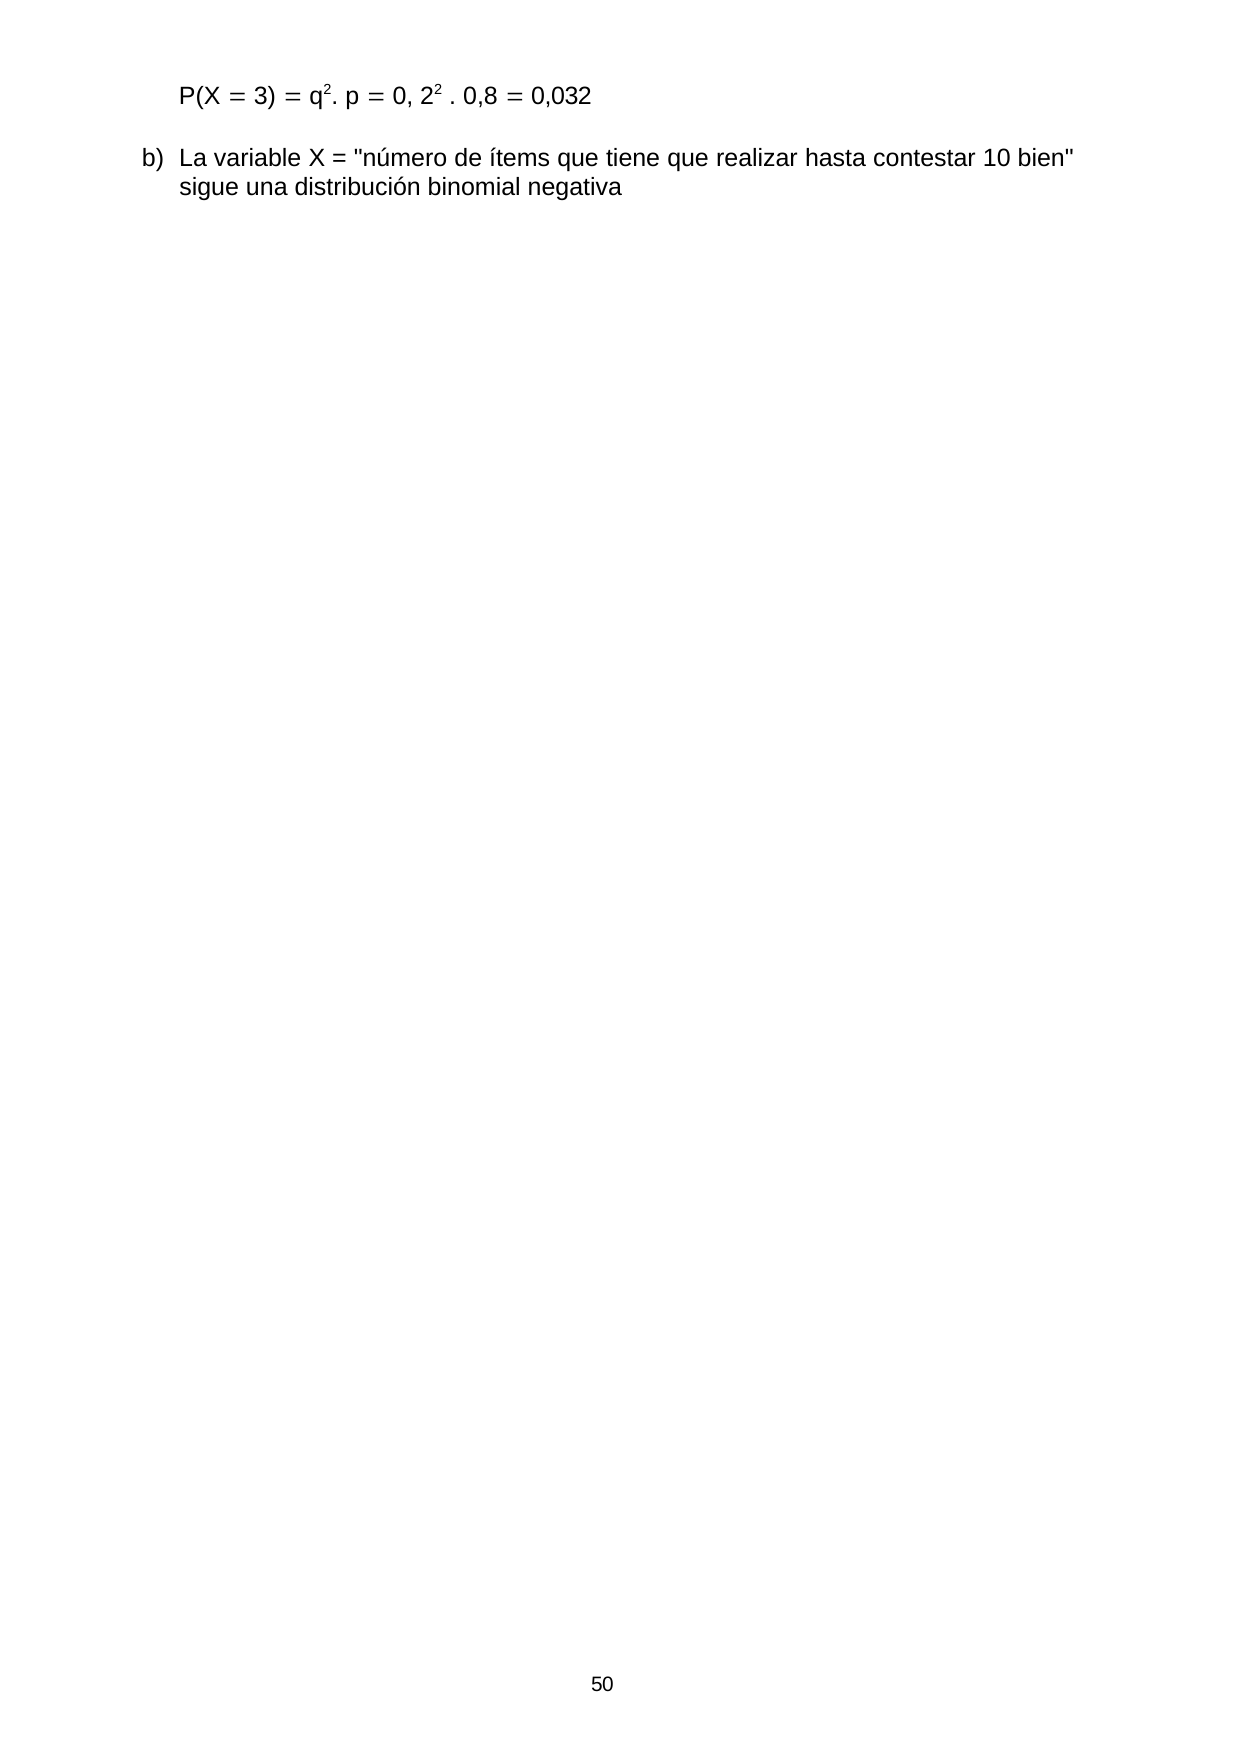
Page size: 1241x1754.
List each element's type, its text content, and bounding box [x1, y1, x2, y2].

text P(X  3)  q2. p  0, 22 . 0,8  0,032 [179, 81, 1223, 110]
list La variable X = "número de ítems que tiene que realizar hasta contestar 10 bien" sigue una distribución binomial negativa [142, 143, 1074, 201]
